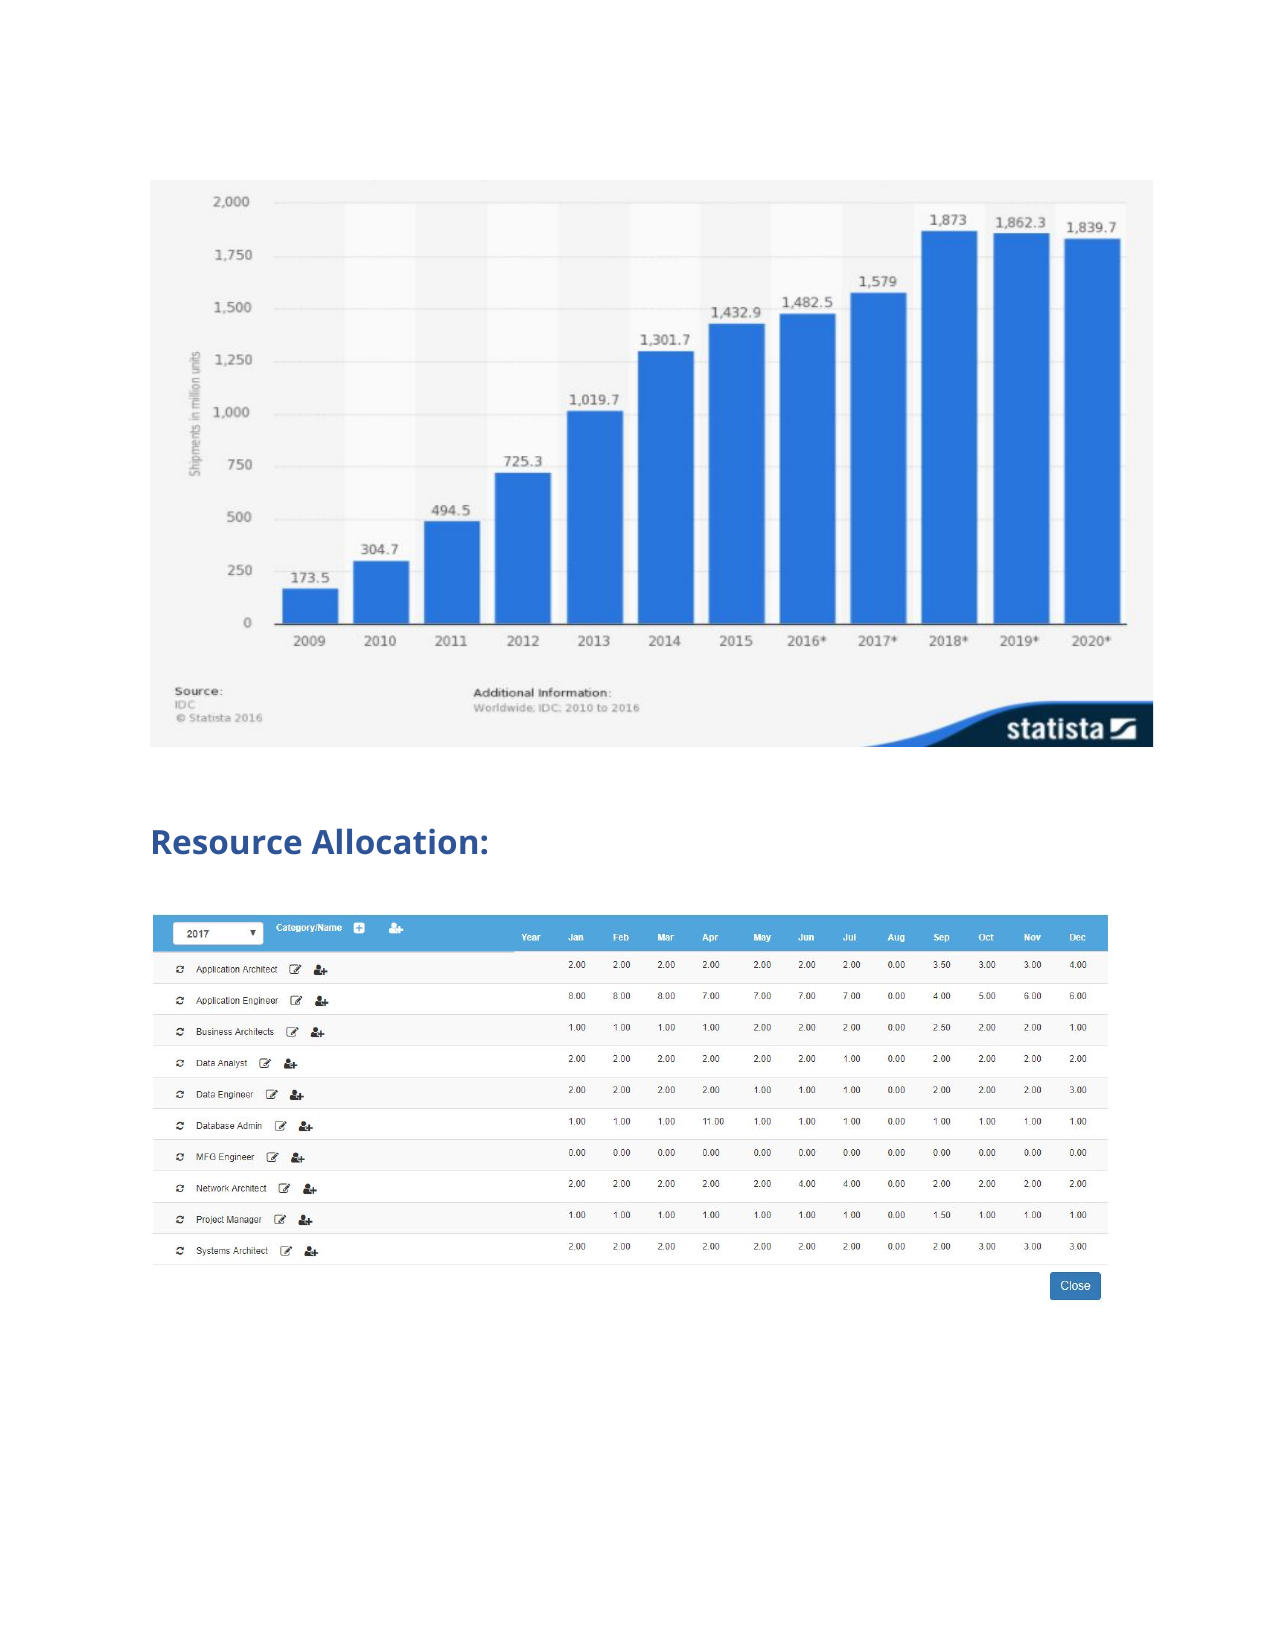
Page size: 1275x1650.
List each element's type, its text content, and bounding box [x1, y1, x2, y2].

subtitle Resource Allocation: [150, 819, 1125, 864]
picture [150, 914, 1125, 1317]
picture [150, 180, 1154, 747]
